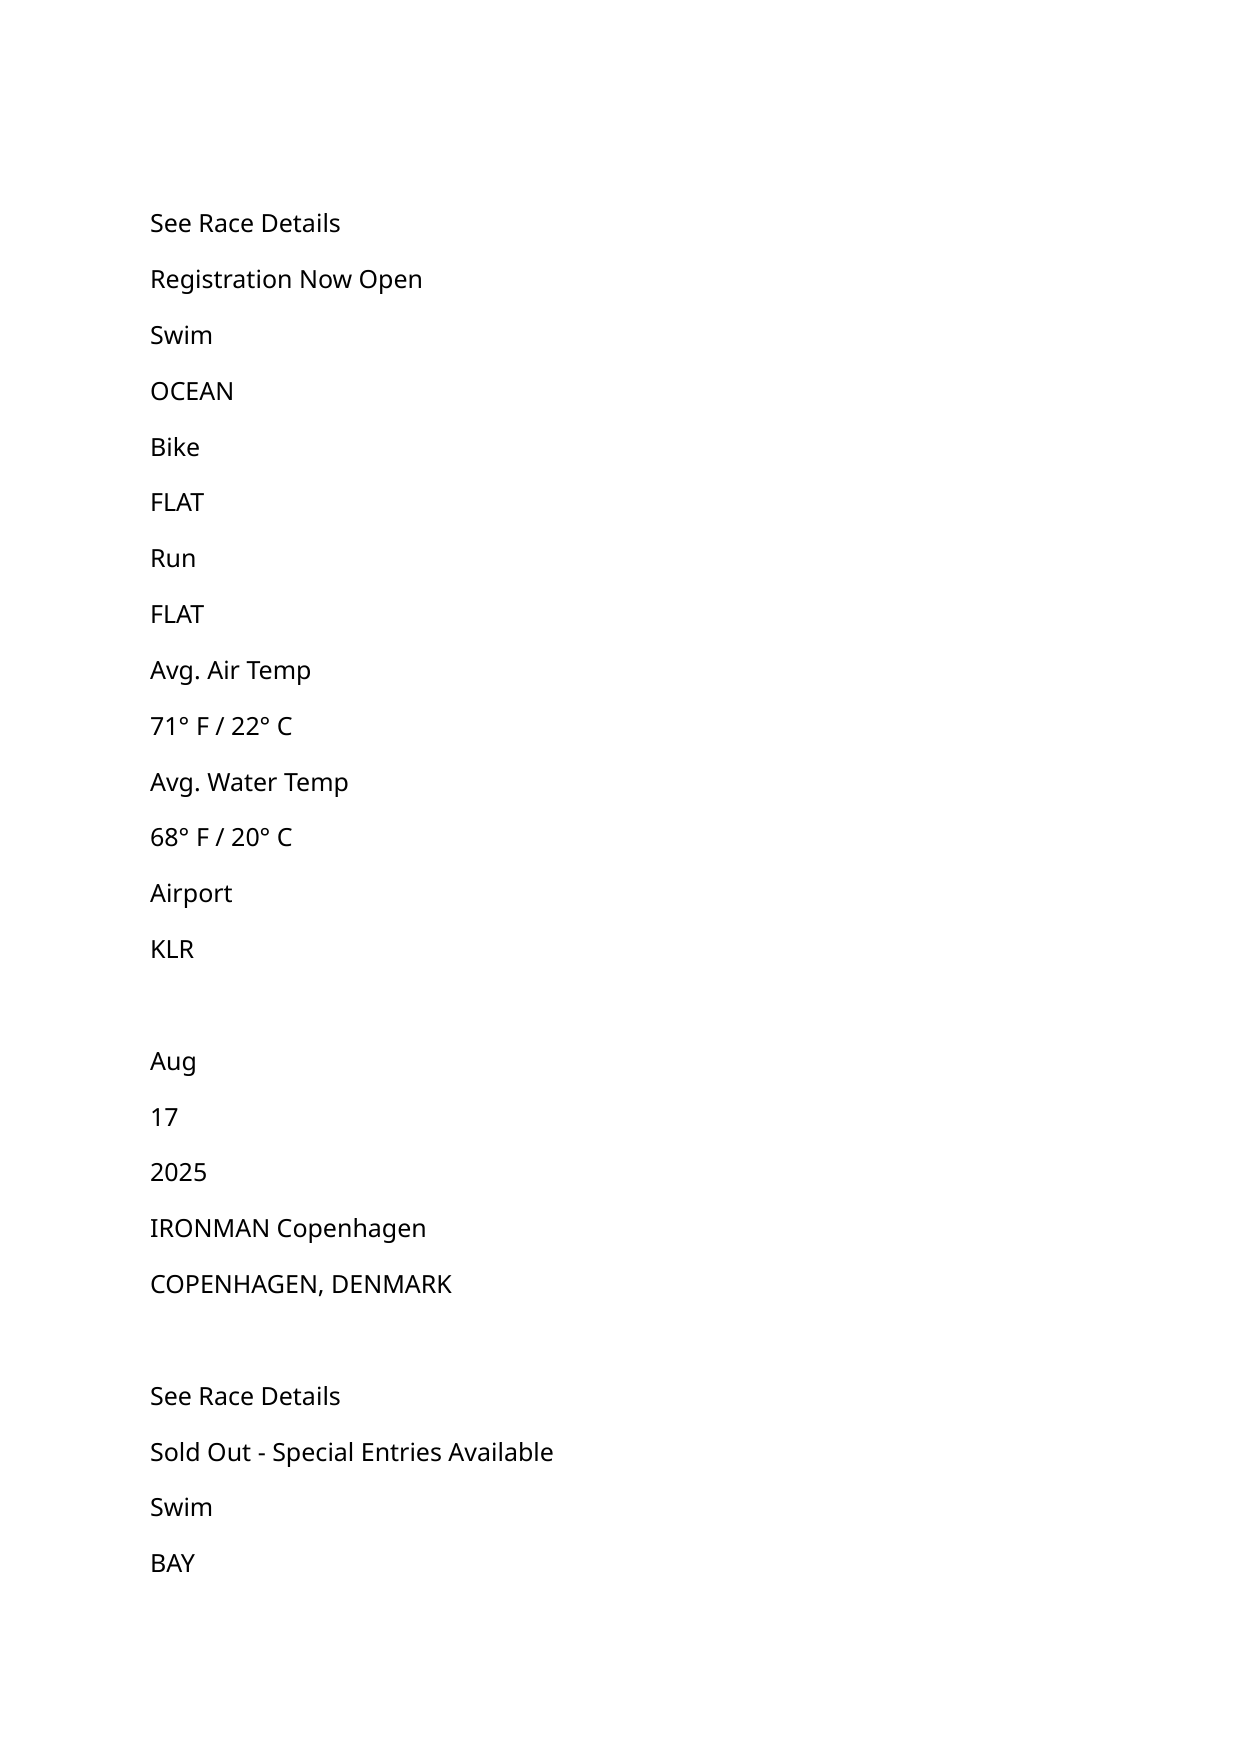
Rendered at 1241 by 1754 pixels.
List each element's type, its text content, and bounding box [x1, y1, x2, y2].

text IRONMAN Copenhagen [150, 1211, 1090, 1245]
text Sold Out - Special Entries Available [150, 1434, 1090, 1468]
text See Race Details [150, 1378, 1090, 1412]
text Swim [150, 1490, 1090, 1524]
text 2025 [150, 1155, 1090, 1189]
text Registration Now Open [150, 262, 1090, 296]
text Run [150, 541, 1090, 575]
text Avg. Air Temp [150, 652, 1090, 687]
text Bike [150, 429, 1090, 463]
text FLAT [150, 597, 1090, 631]
text 17 [150, 1099, 1090, 1133]
text Avg. Water Temp [150, 764, 1090, 798]
text BAY [150, 1546, 1090, 1580]
text FLAT [150, 485, 1090, 519]
text Swim [150, 317, 1090, 352]
text 68° F / 20° C [150, 820, 1090, 854]
text Airport [150, 876, 1090, 910]
text OCEAN [150, 373, 1090, 407]
text See Race Details [150, 206, 1090, 240]
text KLR [150, 932, 1090, 966]
text COPENHAGEN, DENMARK [150, 1267, 1090, 1301]
text Aug [150, 1043, 1090, 1077]
text 71° F / 22° C [150, 708, 1090, 742]
